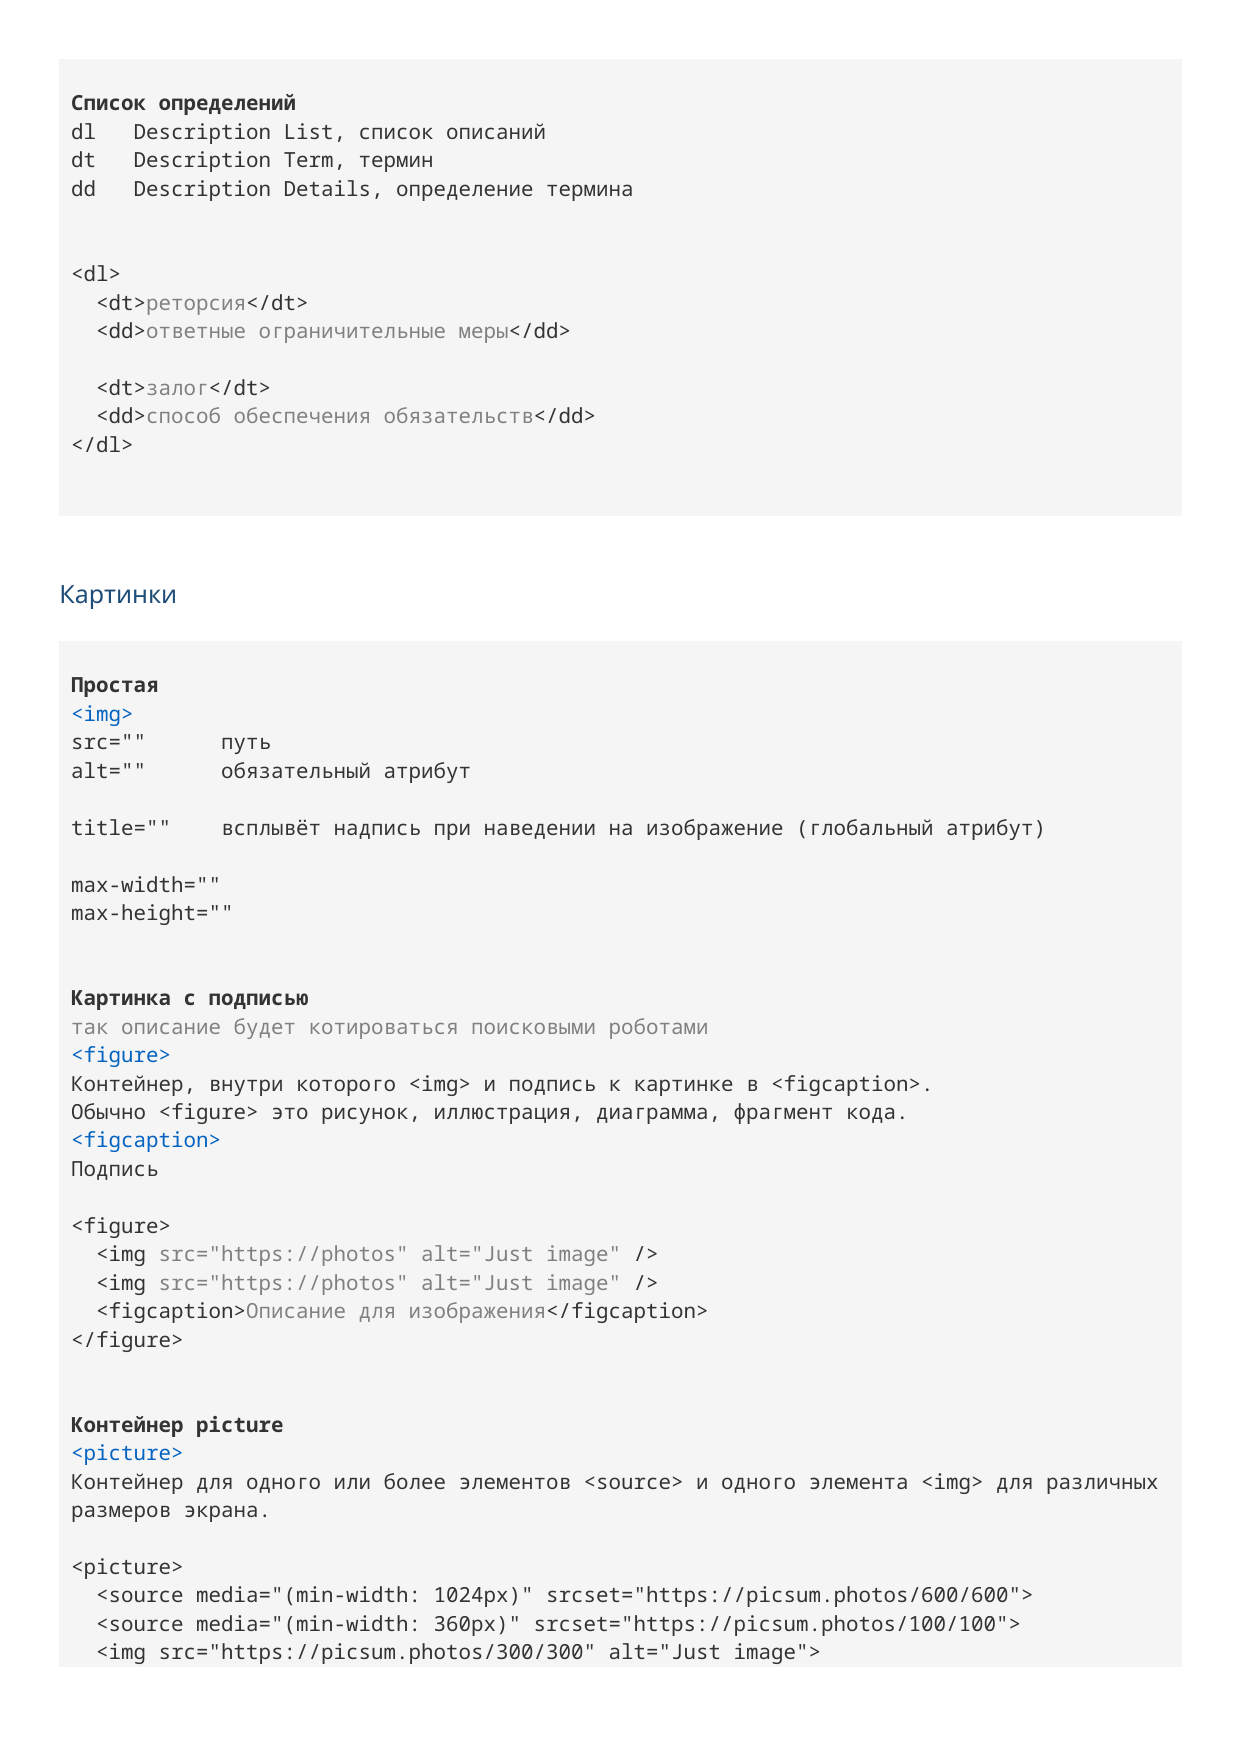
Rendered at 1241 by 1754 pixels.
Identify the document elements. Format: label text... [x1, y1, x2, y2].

subtitle Картинки [59, 576, 1181, 610]
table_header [60, 642, 1181, 1666]
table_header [60, 60, 1181, 515]
